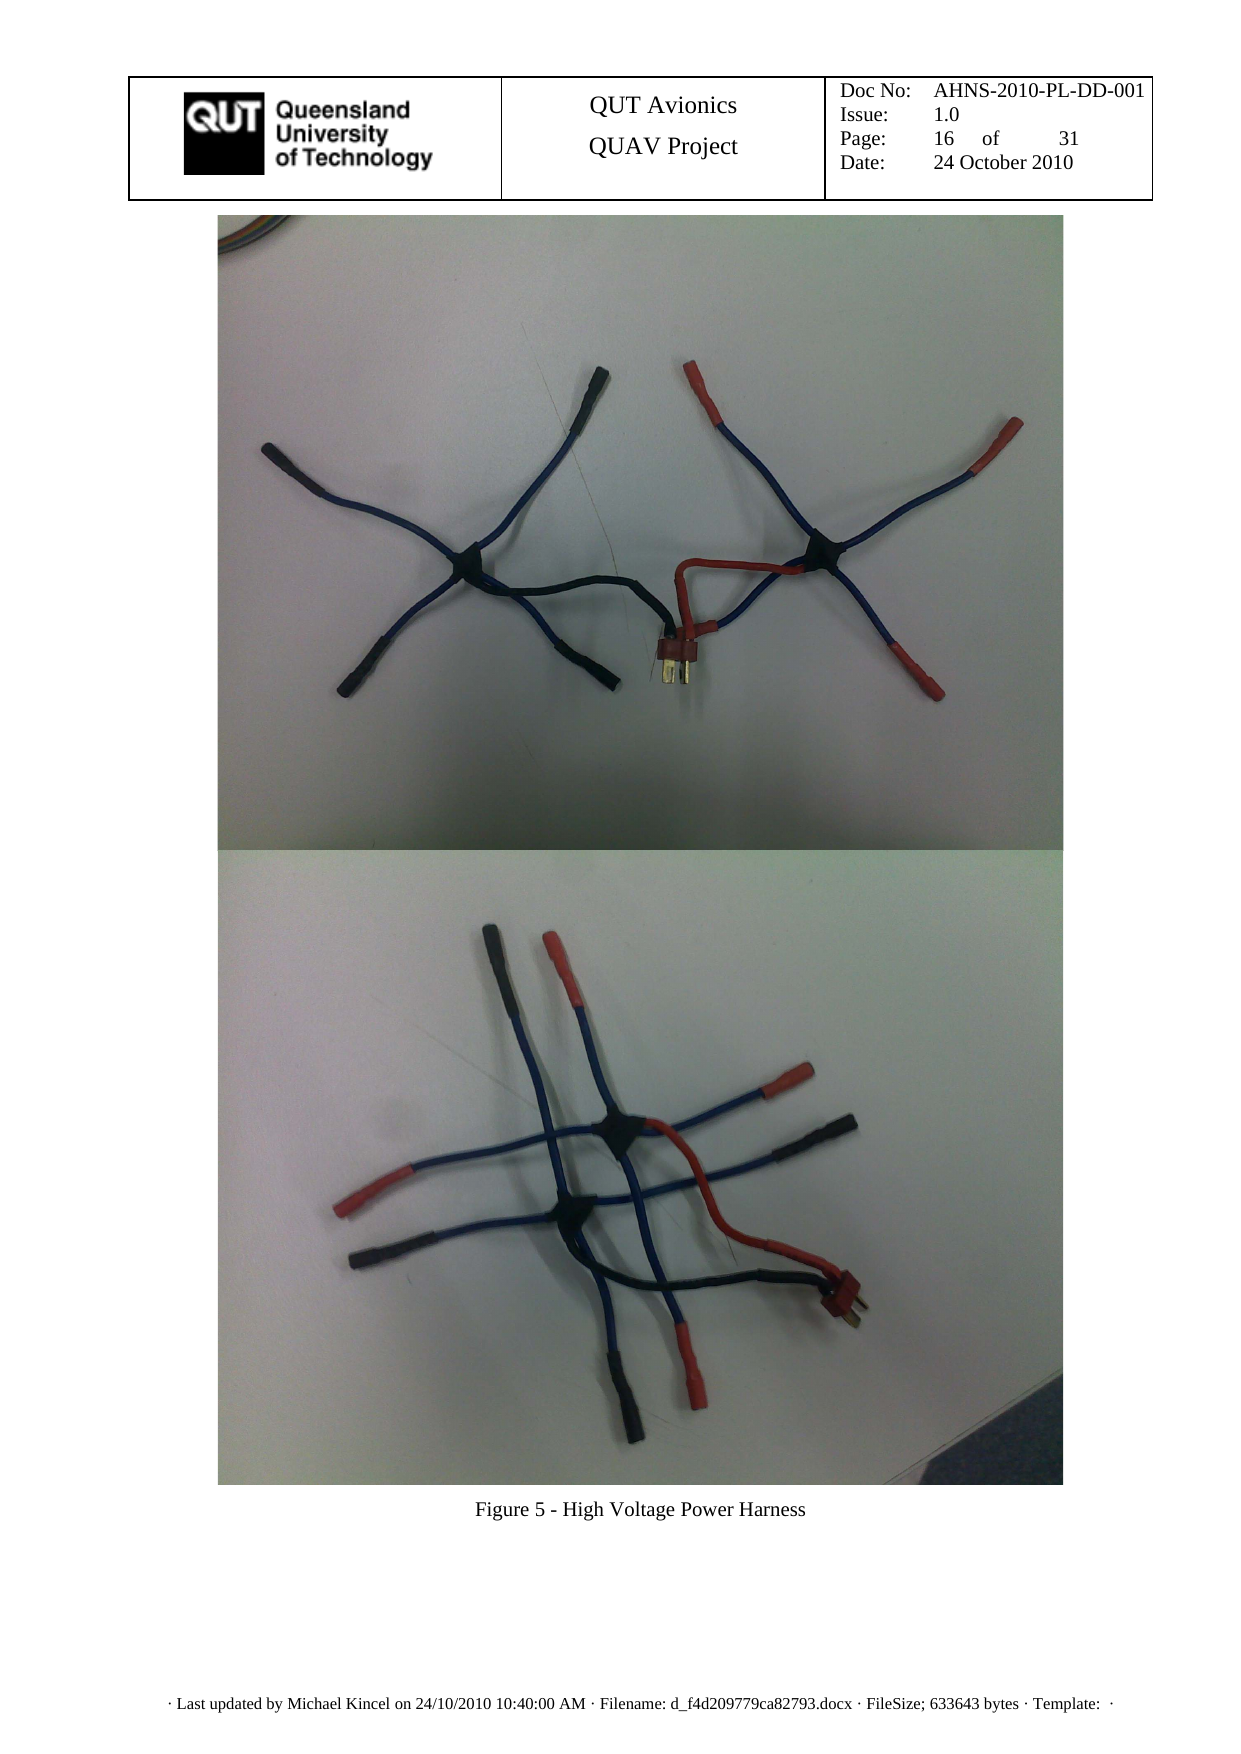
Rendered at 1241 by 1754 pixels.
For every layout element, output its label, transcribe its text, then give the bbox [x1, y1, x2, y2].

picture [217, 215, 1064, 1485]
picture [183, 83, 477, 175]
